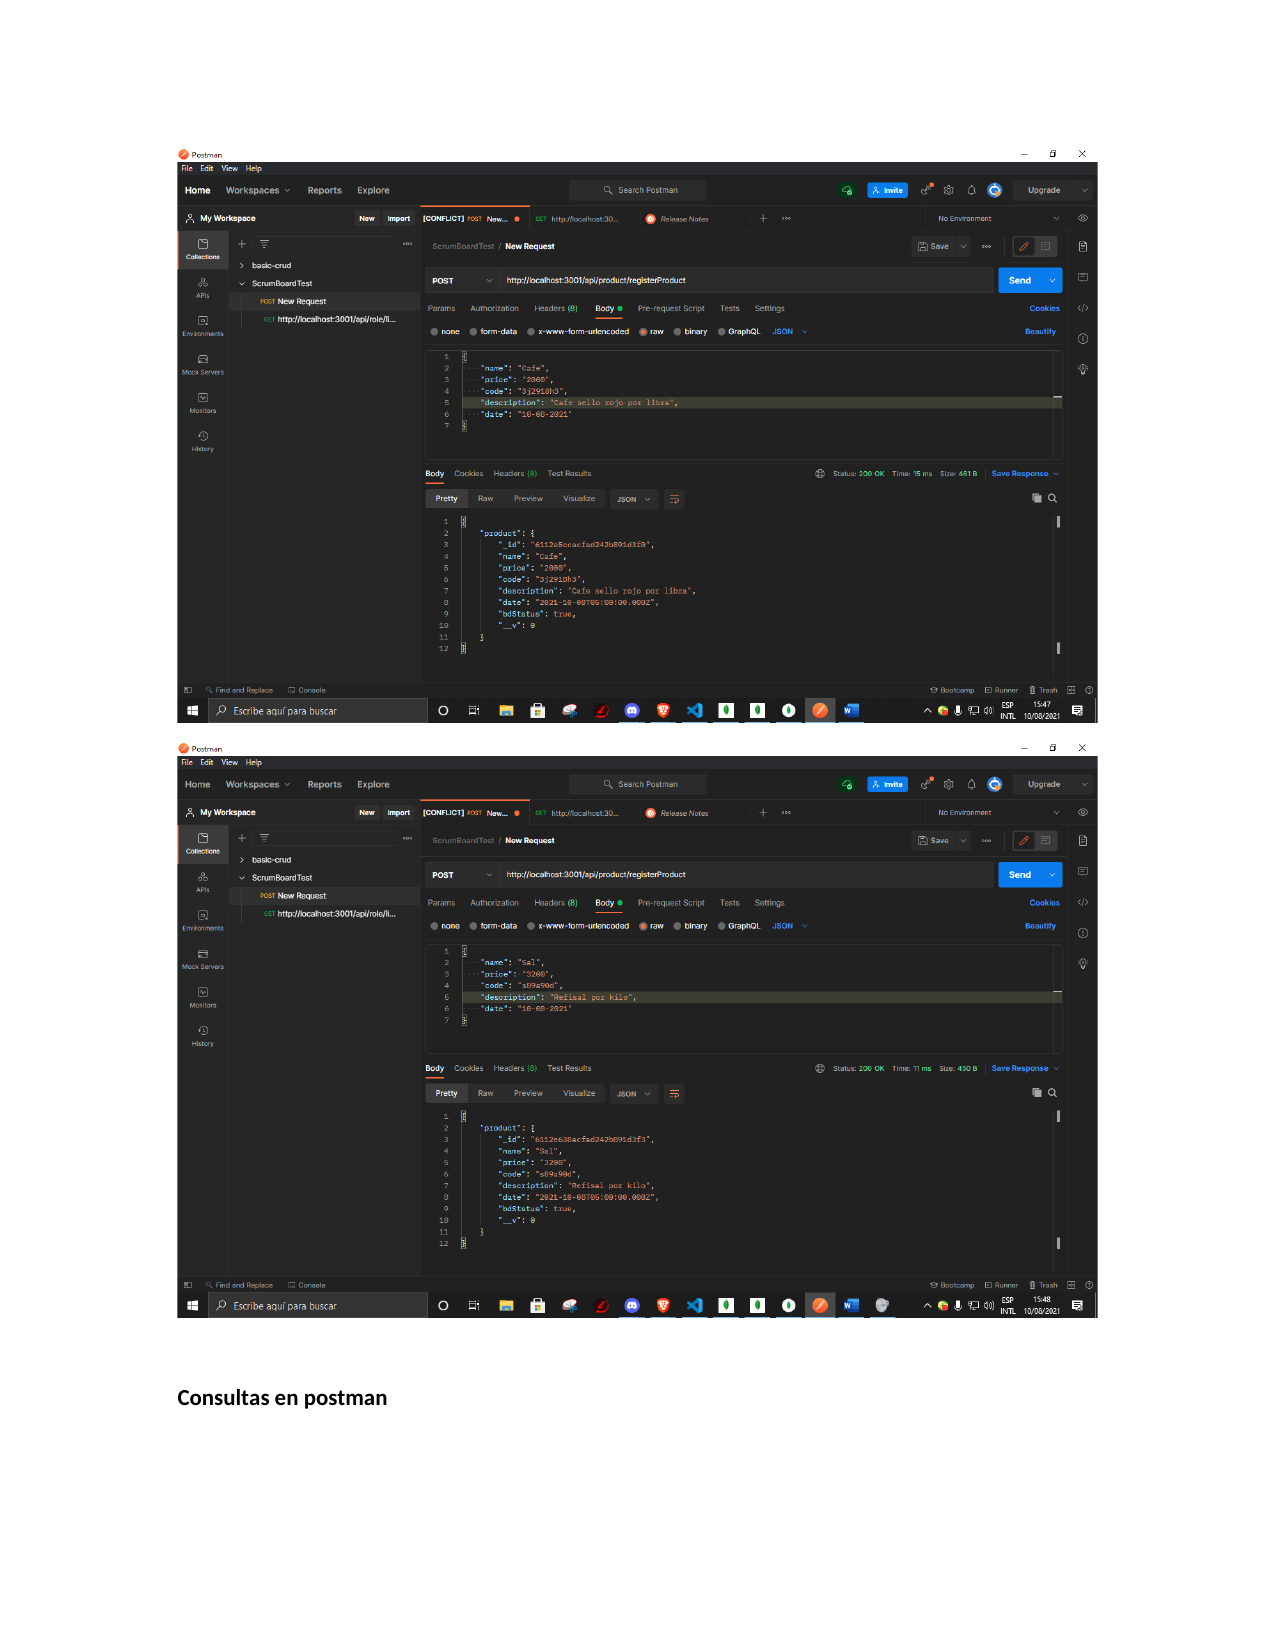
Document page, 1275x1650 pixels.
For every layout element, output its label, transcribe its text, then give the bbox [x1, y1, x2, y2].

picture [177, 147, 1098, 723]
picture [177, 741, 1098, 1318]
text Consultas en postman [177, 1383, 1098, 1411]
